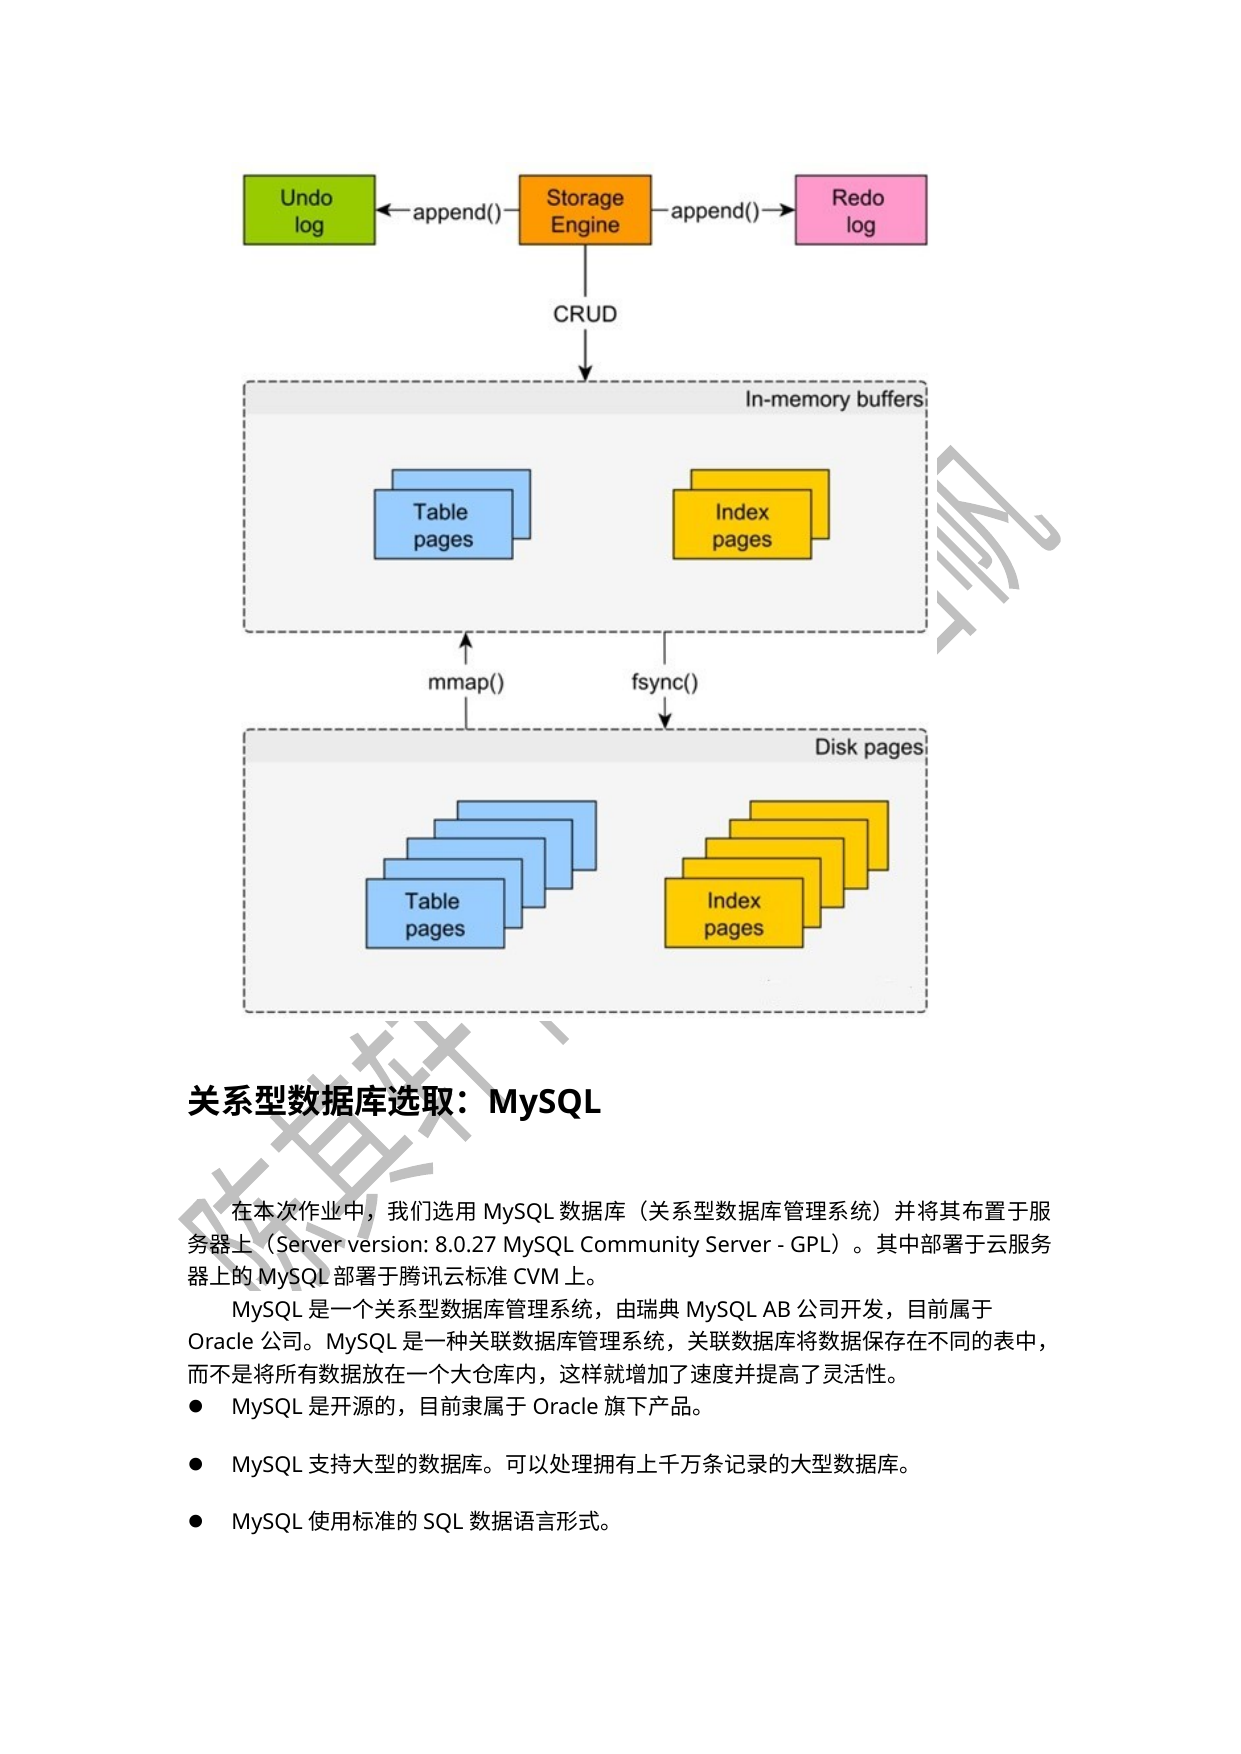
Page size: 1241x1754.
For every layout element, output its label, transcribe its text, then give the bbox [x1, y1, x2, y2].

subtitle 关系型数据库选取：MySQL [187, 1067, 1053, 1132]
list MySQL 使用标准的 SQL 数据语言形式。 [187, 1504, 1053, 1536]
list MySQL 是开源的，目前隶属于 Oracle 旗下产品。 [187, 1389, 1053, 1421]
text MySQL 是一个关系型数据库管理系统，由瑞典 MySQL AB 公司开发，目前属于 Oracle 公司。MySQL 是一种关联数据库管理系统，关联数据库将数据保存在不同的表中，而不是将所有数据放在一个大仓库内，这样就增加了速度并提高了灵活性。 [187, 1291, 1053, 1389]
text 在本次作业中，我们选用MySQL数据库（关系型数据库管理系统）并将其布置于服务器上（Server version: 8.0.27 MySQL Community Server - GPL）。其中部署于云服务器上的MySQL部署于腾讯云标准CVM上。 [187, 1194, 1053, 1291]
list MySQL 支持大型的数据库。可以处理拥有上千万条记录的大型数据库。 [187, 1446, 1053, 1479]
picture [231, 162, 937, 1021]
